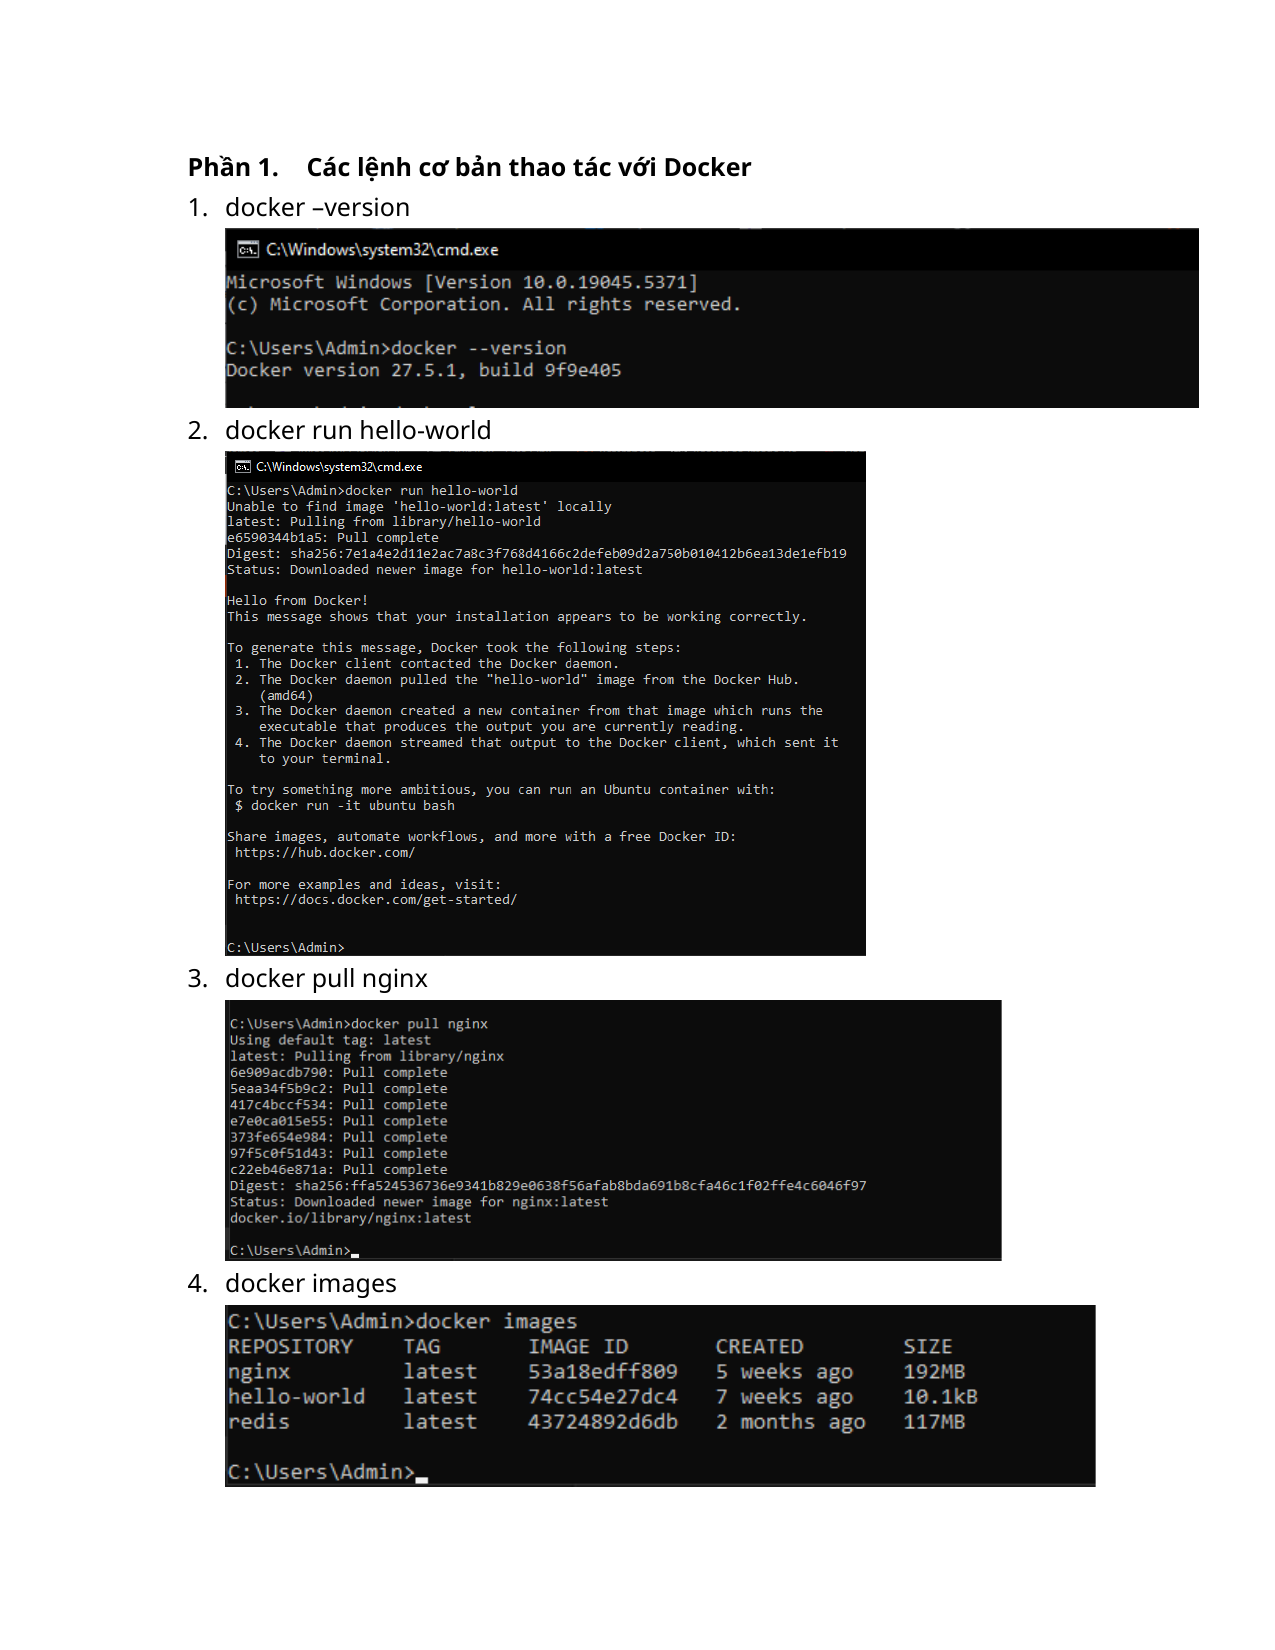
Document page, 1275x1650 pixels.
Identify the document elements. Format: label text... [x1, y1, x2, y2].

picture [225, 1305, 1096, 1487]
list docker pull nginx [187, 961, 1125, 995]
list docker run hello-world [187, 413, 1125, 447]
list docker images [187, 1266, 1125, 1300]
picture [225, 451, 866, 956]
list docker –version [187, 189, 1125, 223]
picture [225, 1000, 1002, 1261]
list Các lệnh cơ bản thao tác với Docker [187, 150, 1125, 184]
picture [225, 228, 1199, 408]
